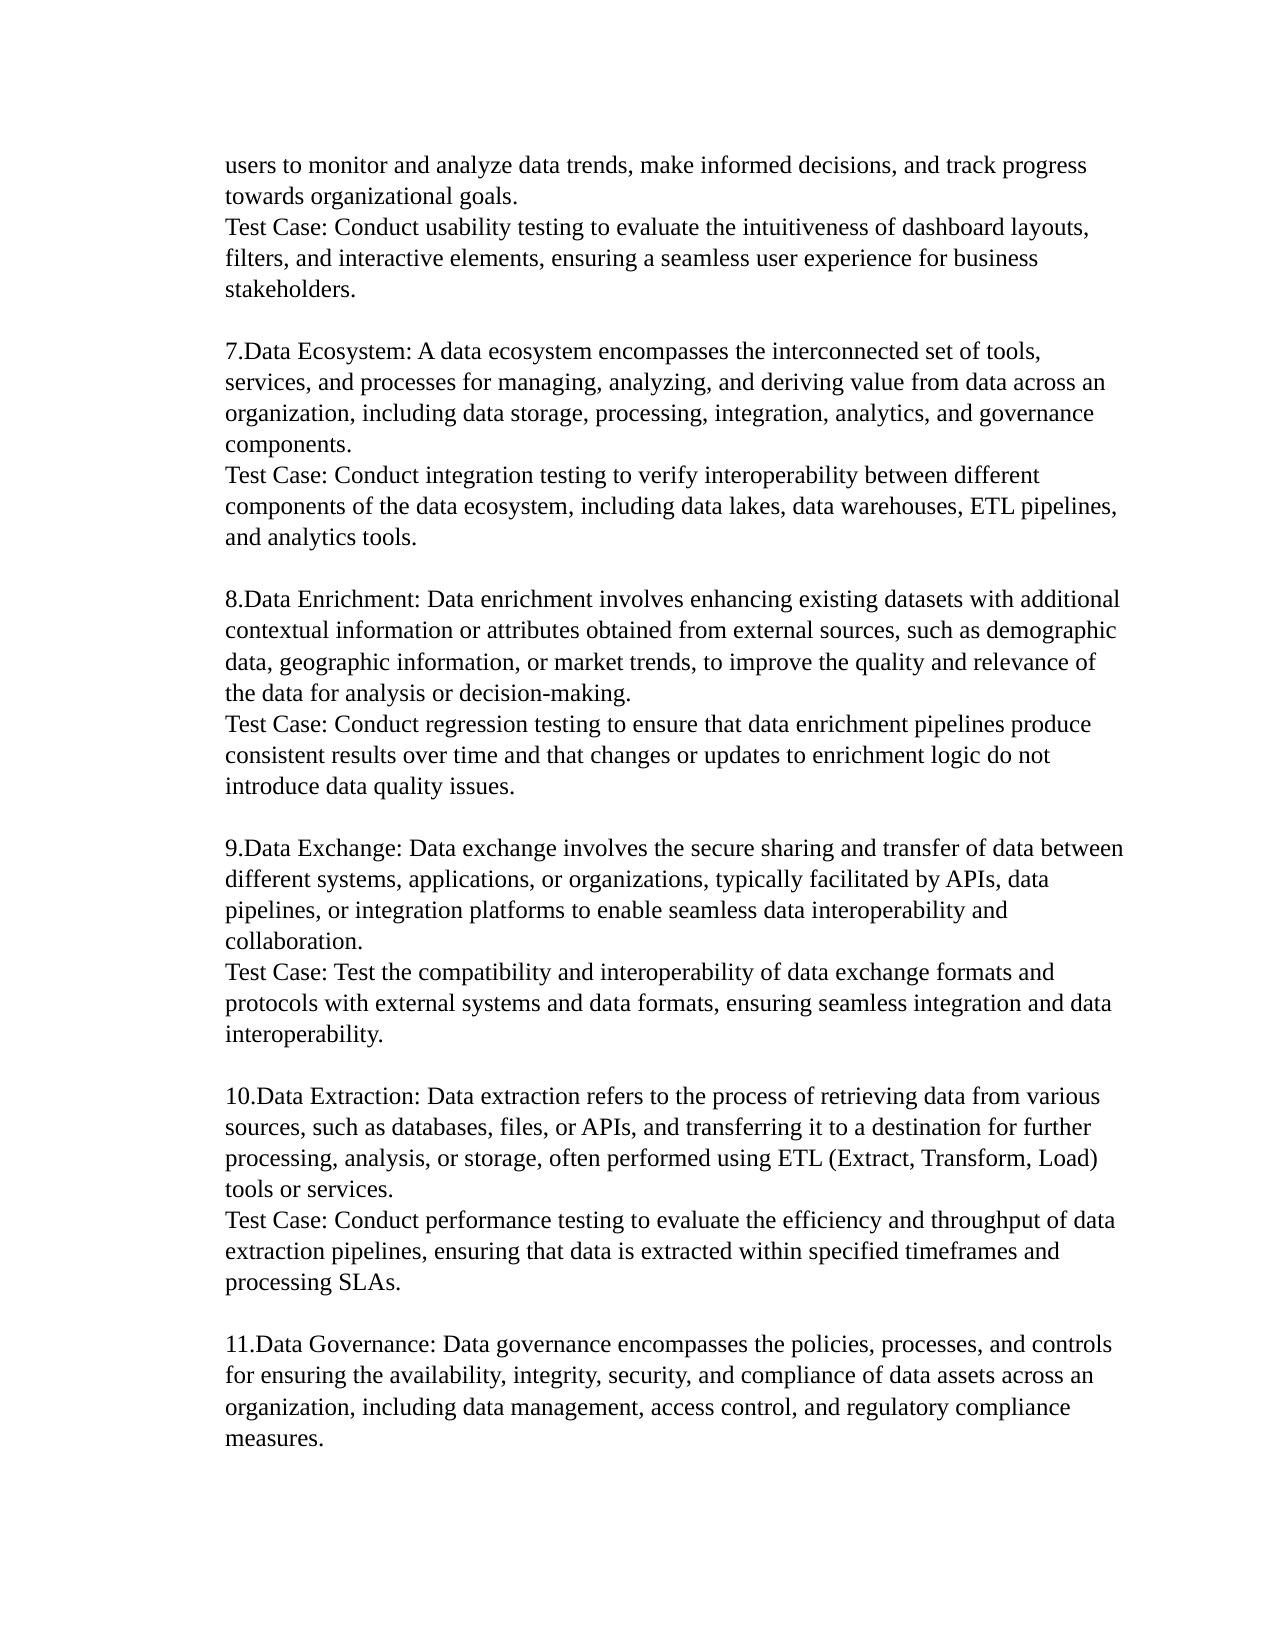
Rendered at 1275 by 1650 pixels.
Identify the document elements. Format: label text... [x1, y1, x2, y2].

list Test Case: Conduct regression testing to ensure that data enrichment pipelines produce consistent results over time and that changes or updates to enrichment logic do not introduce data quality issues. [225, 709, 1125, 799]
list Test Case: Test the compatibility and interoperability of data exchange formats and protocols with external systems and data formats, ensuring seamless integration and data interoperability. [225, 957, 1125, 1048]
list Test Case: Conduct integration testing to verify interoperability between different components of the data ecosystem, including data lakes, data warehouses, ETL pipelines, and analytics tools. [225, 460, 1125, 551]
list 11.Data Governance: Data governance encompasses the policies, processes, and controls for ensuring the availability, integrity, security, and compliance of data assets across an organization, including data management, access control, and regulatory compliance measures. [225, 1329, 1125, 1451]
list 9.Data Exchange: Data exchange involves the secure sharing and transfer of data between different systems, applications, or organizations, typically facilitated by APIs, data pipelines, or integration platforms to enable seamless data interoperability and collaboration. [225, 833, 1125, 955]
list Test Case: Conduct performance testing to evaluate the efficiency and throughput of data extraction pipelines, ensuring that data is extracted within specified timeframes and processing SLAs. [225, 1205, 1125, 1296]
list 8.Data Enrichment: Data enrichment involves enhancing existing datasets with additional contextual information or attributes obtained from external sources, such as demographic data, geographic information, or market trends, to improve the quality and relevance of the data for analysis or decision-making. [225, 584, 1125, 706]
list 7.Data Ecosystem: A data ecosystem encompasses the interconnected set of tools, services, and processes for managing, analyzing, and deriving value from data across an organization, including data storage, processing, integration, analytics, and governance components. [225, 336, 1125, 458]
list 10.Data Extraction: Data extraction refers to the process of retrieving data from various sources, such as databases, files, or APIs, and transferring it to a destination for further processing, analysis, or storage, often performed using ETL (Extract, Transform, Load) tools or services. [225, 1081, 1125, 1203]
list Test Case: Conduct usability testing to evaluate the intuitiveness of dashboard layouts, filters, and interactive elements, ensuring a seamless user experience for business stakeholders. [225, 212, 1125, 303]
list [225, 150, 1125, 210]
